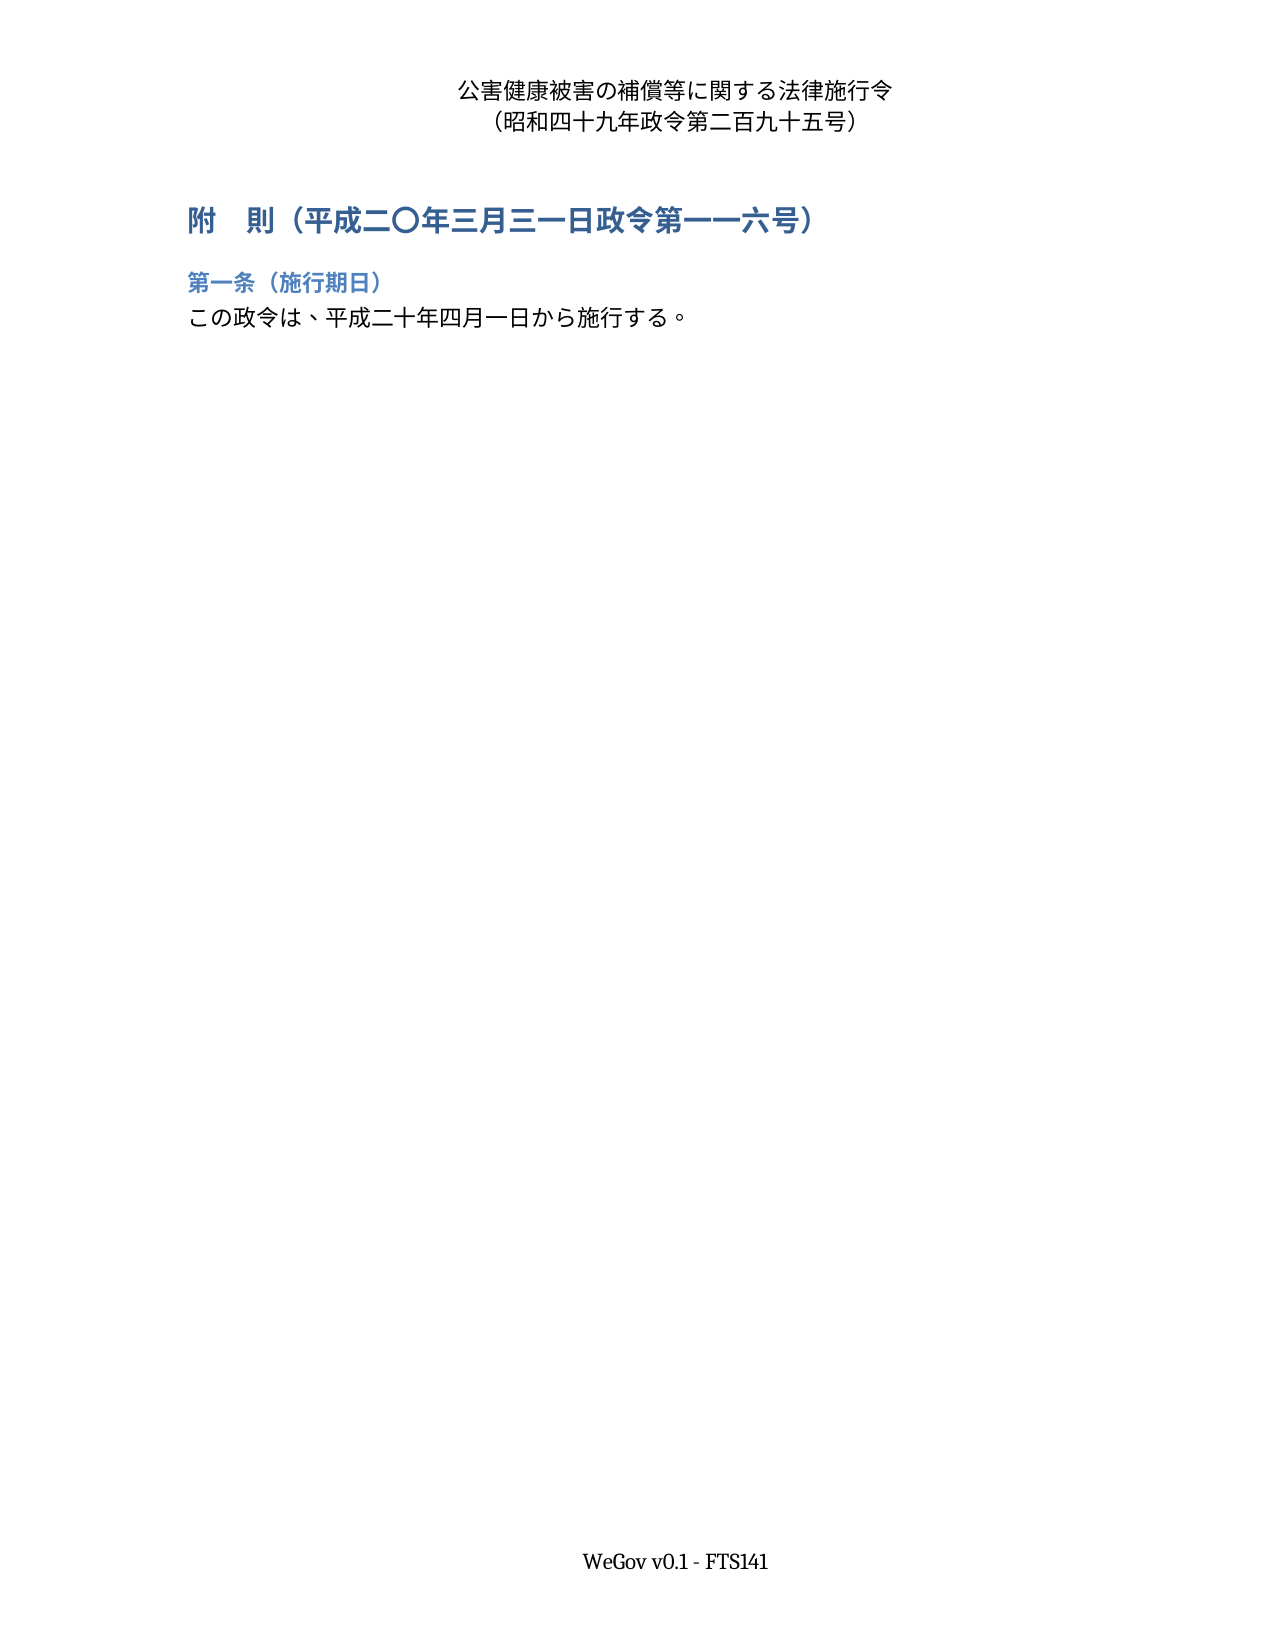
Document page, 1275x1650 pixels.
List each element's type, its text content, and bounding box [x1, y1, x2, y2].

text この政令は、平成二十年四月一日から施行する。 [187, 302, 1087, 334]
subtitle 附 則（平成二〇年三月三一日政令第一一六号） [187, 200, 1087, 240]
subtitle 第一条（施行期日） [187, 266, 1087, 298]
